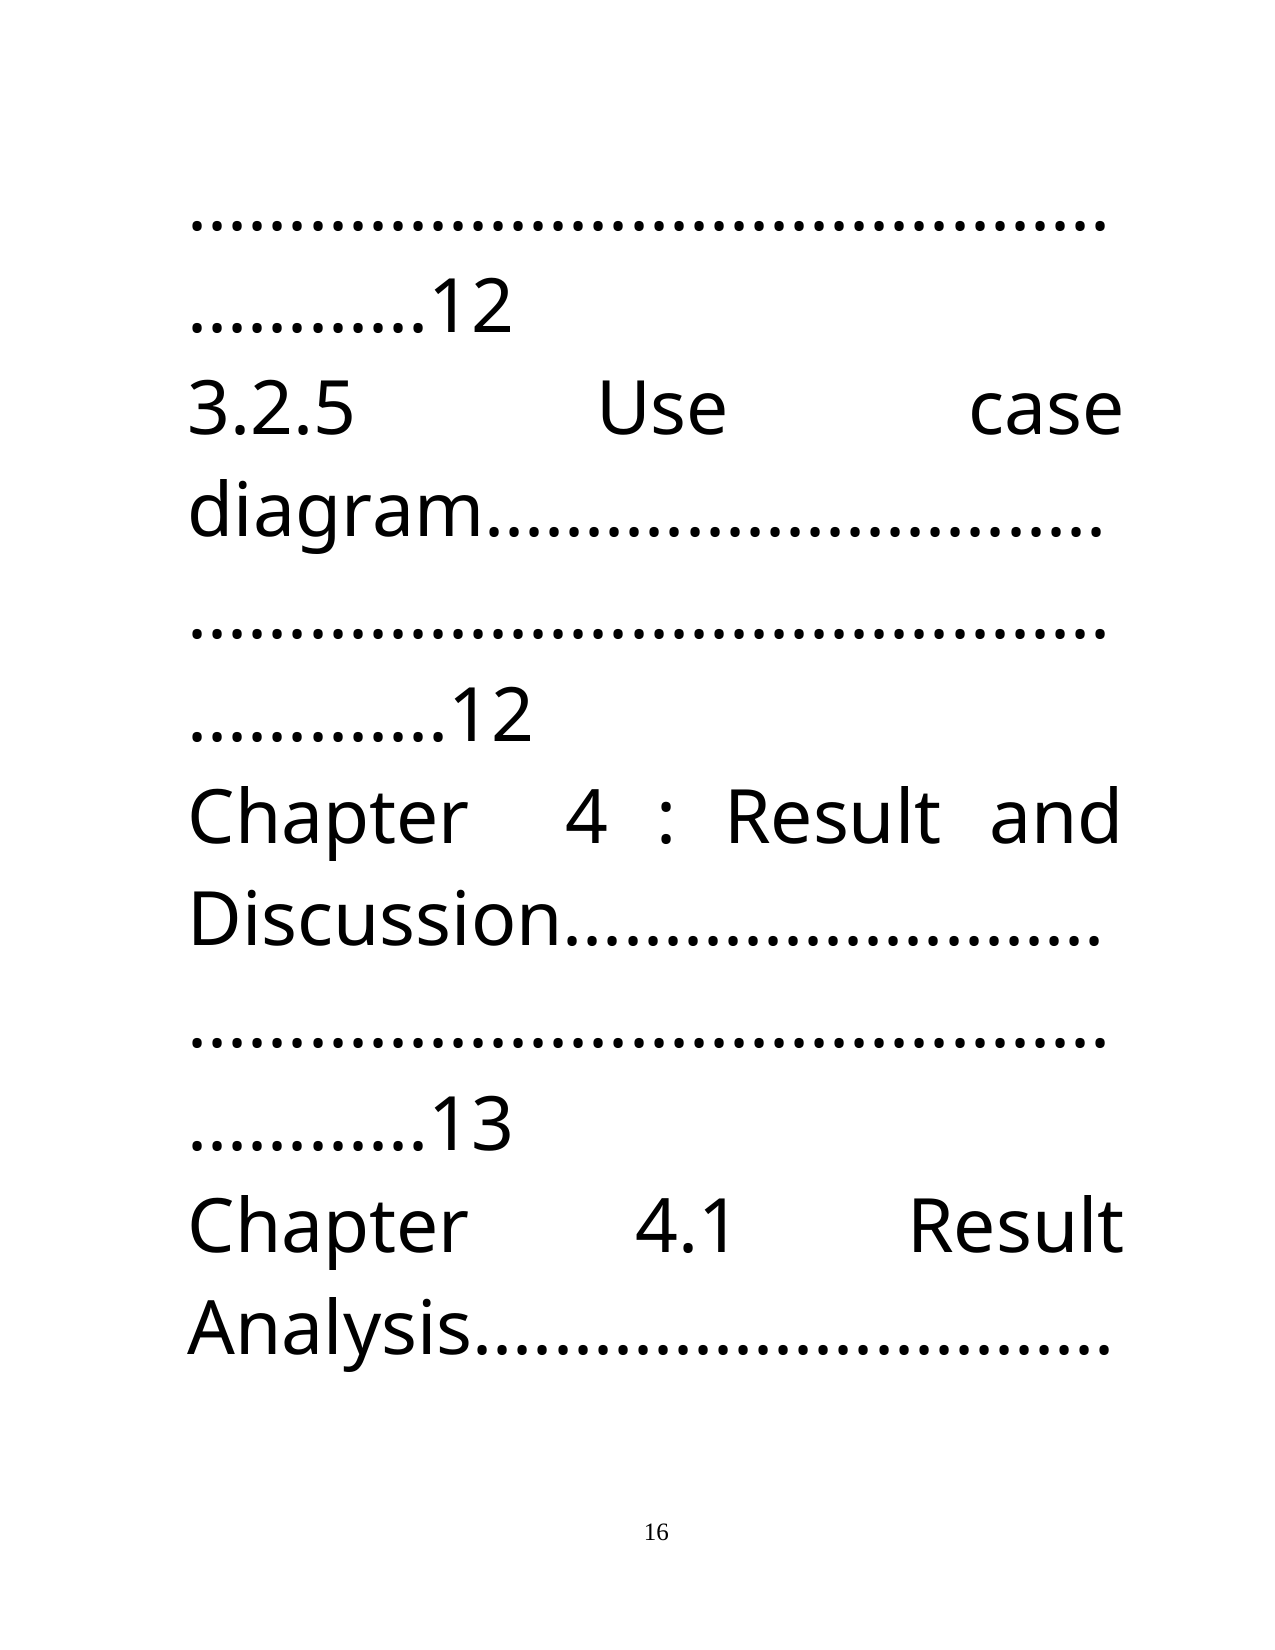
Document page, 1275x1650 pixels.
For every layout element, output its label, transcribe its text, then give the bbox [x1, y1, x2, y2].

text 3.2.5 Use case diagram..........................................................................................12 [187, 354, 1125, 763]
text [187, 150, 1125, 354]
text Chapter 4 : Result and Discussion.....................................................................................13 [187, 763, 1125, 1172]
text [187, 1172, 1125, 1376]
